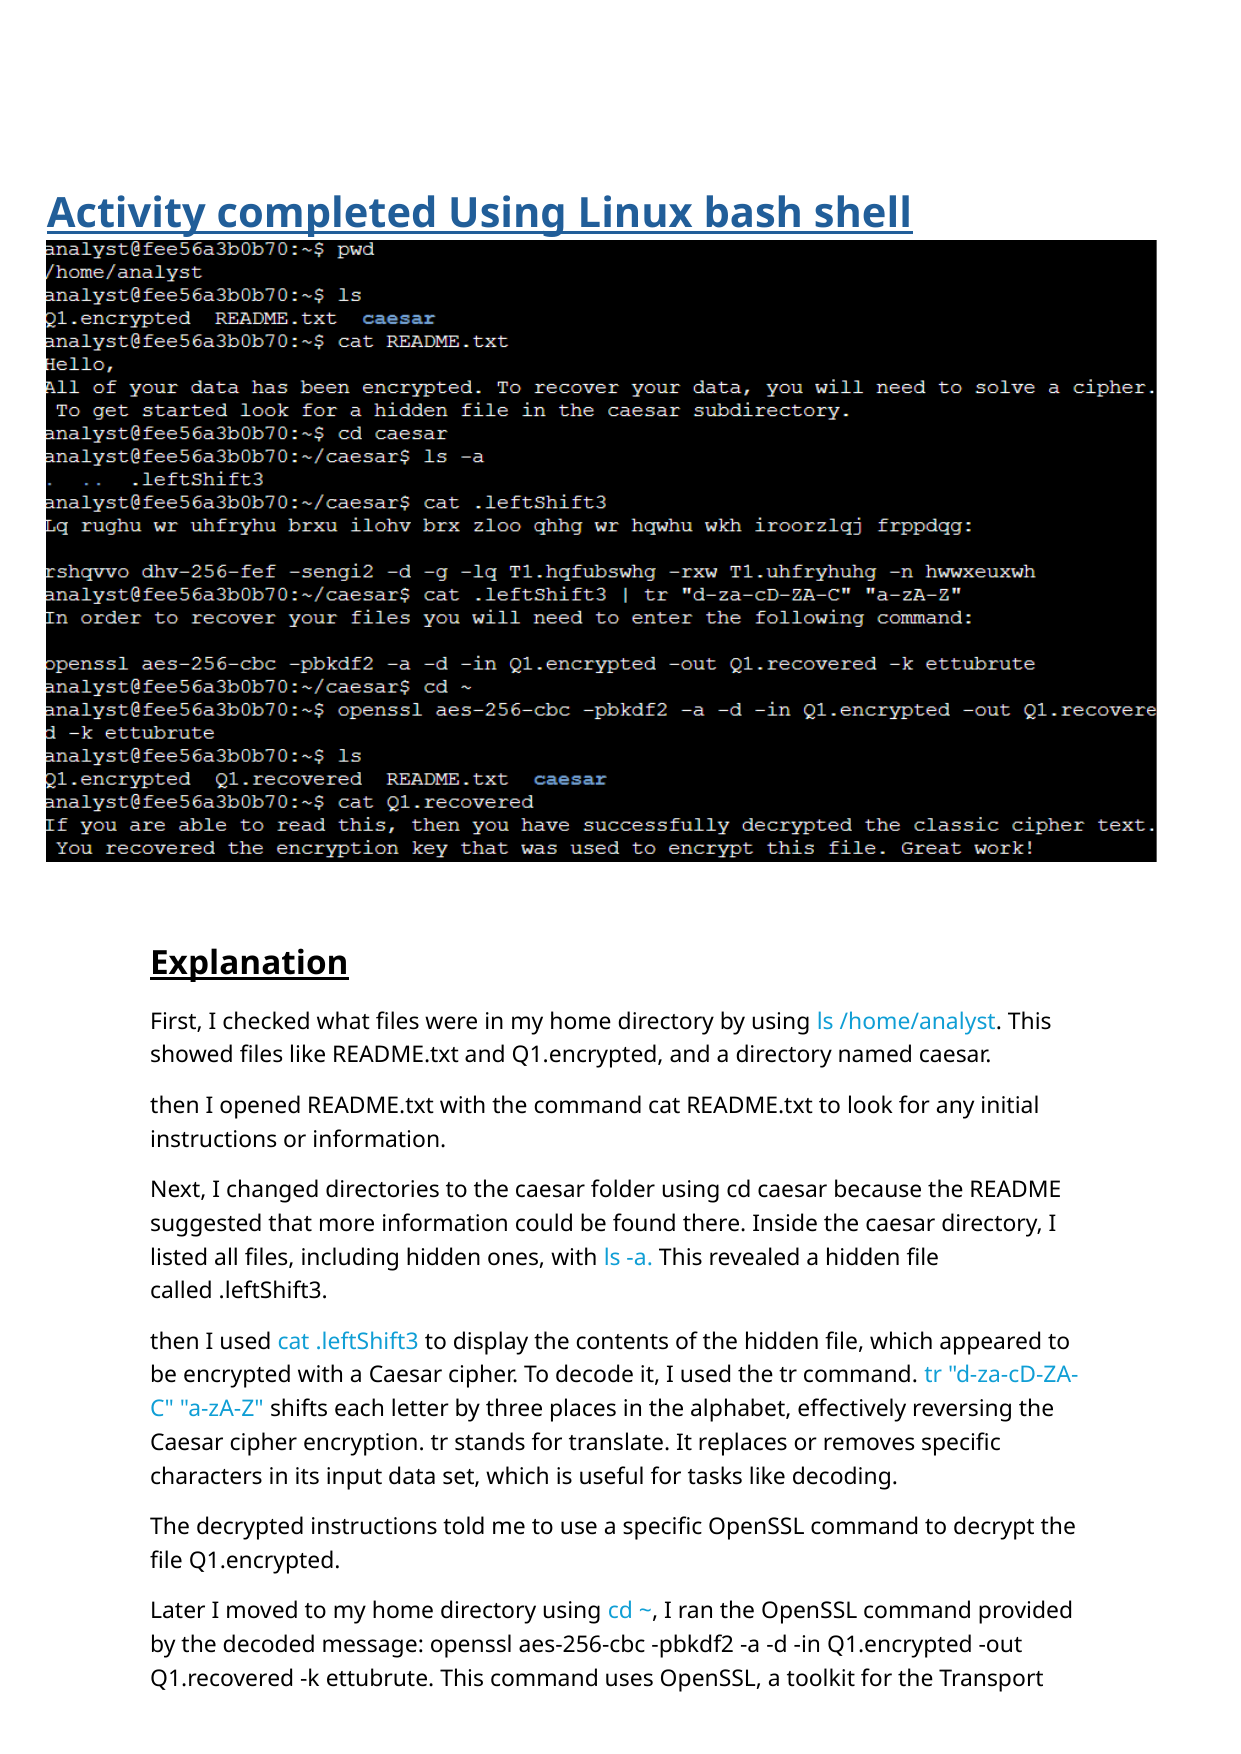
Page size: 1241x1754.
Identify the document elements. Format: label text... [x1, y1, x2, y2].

text First, I checked what files were in my home directory by using ls /home/analyst. This showed files like README.txt and Q1.encrypted, and a directory named caesar. [150, 1004, 1090, 1069]
text then I used cat .leftShift3 to display the contents of the hidden file, which appeared to be encrypted with a Caesar cipher. To decode it, I used the tr command. tr "d-za-cD-ZA-C" "a-zA-Z" shifts each letter by three places in the alphabet, effectively reversing the Caesar cipher encryption. tr stands for translate. It replaces or removes specific characters in its input data set, which is useful for tasks like decoding. [150, 1324, 1090, 1491]
picture [46, 240, 1157, 862]
text Activity completed Using Linux bash shell [47, 183, 1090, 240]
text The decrypted instructions told me to use a specific OpenSSL command to decrypt the file Q1.encrypted. [150, 1510, 1090, 1575]
text then I opened README.txt with the command cat README.txt to look for any initial instructions or information. [150, 1089, 1090, 1154]
text Explanation [150, 939, 1090, 984]
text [150, 1594, 1090, 1693]
text Next, I changed directories to the caesar folder using cd caesar because the README suggested that more information could be found there. Inside the caesar directory, I listed all files, including hidden ones, with ls -a. This revealed a hidden file called .leftShift3. [150, 1173, 1090, 1305]
